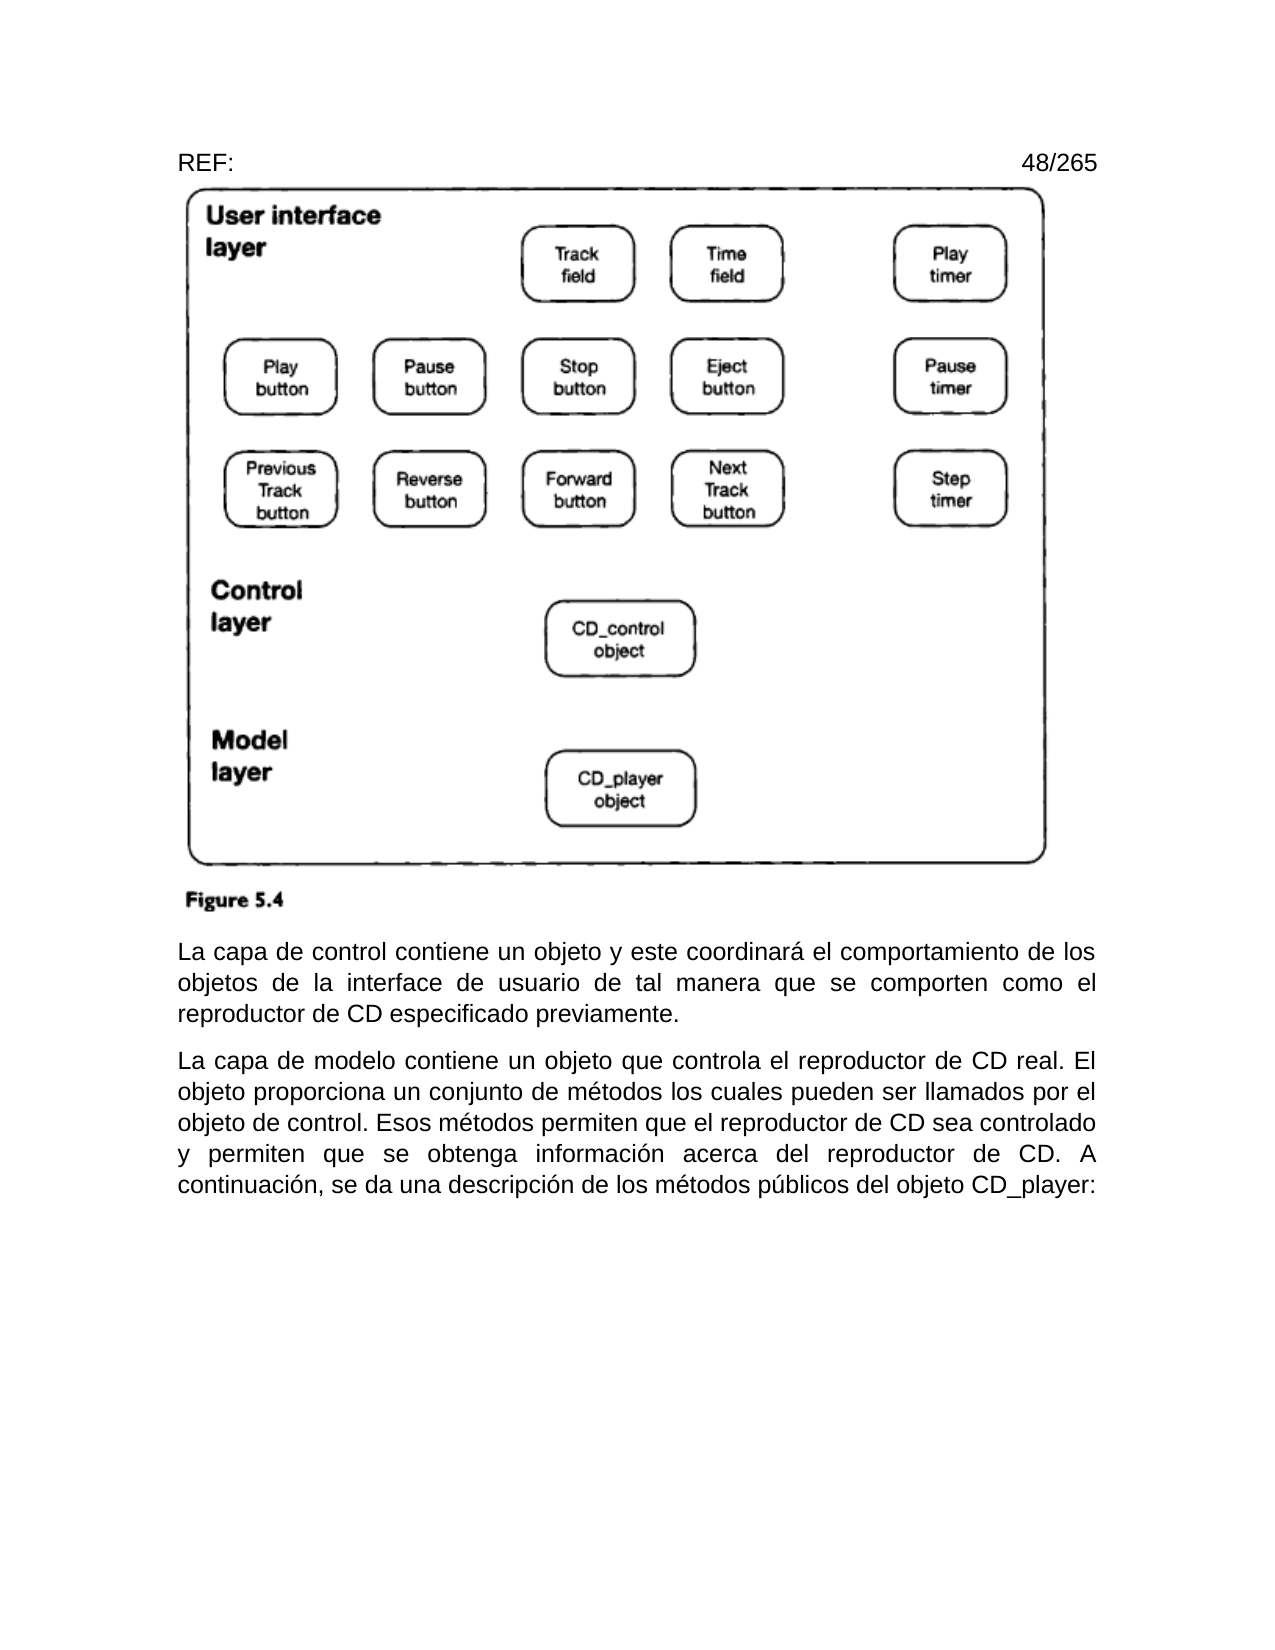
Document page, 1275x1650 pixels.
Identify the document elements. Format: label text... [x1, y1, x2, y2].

text La capa de control contiene un objeto y este coordinará el comportamiento de los objetos de la interface de usuario de tal manera que se comporten como el reproductor de CD especificado previamente. [177, 936, 1098, 1027]
picture [177, 178, 1056, 918]
text La capa de modelo contiene un objeto que controla el reproductor de CD real. El objeto proporciona un conjunto de métodos los cuales pueden ser llamados por el objeto de control. Esos métodos permiten que el reproductor de CD sea controlado y permiten que se obtenga información acerca del reproductor de CD. A continuación, se da una descripción de los métodos públicos del objeto CD_player: [177, 1046, 1098, 1199]
